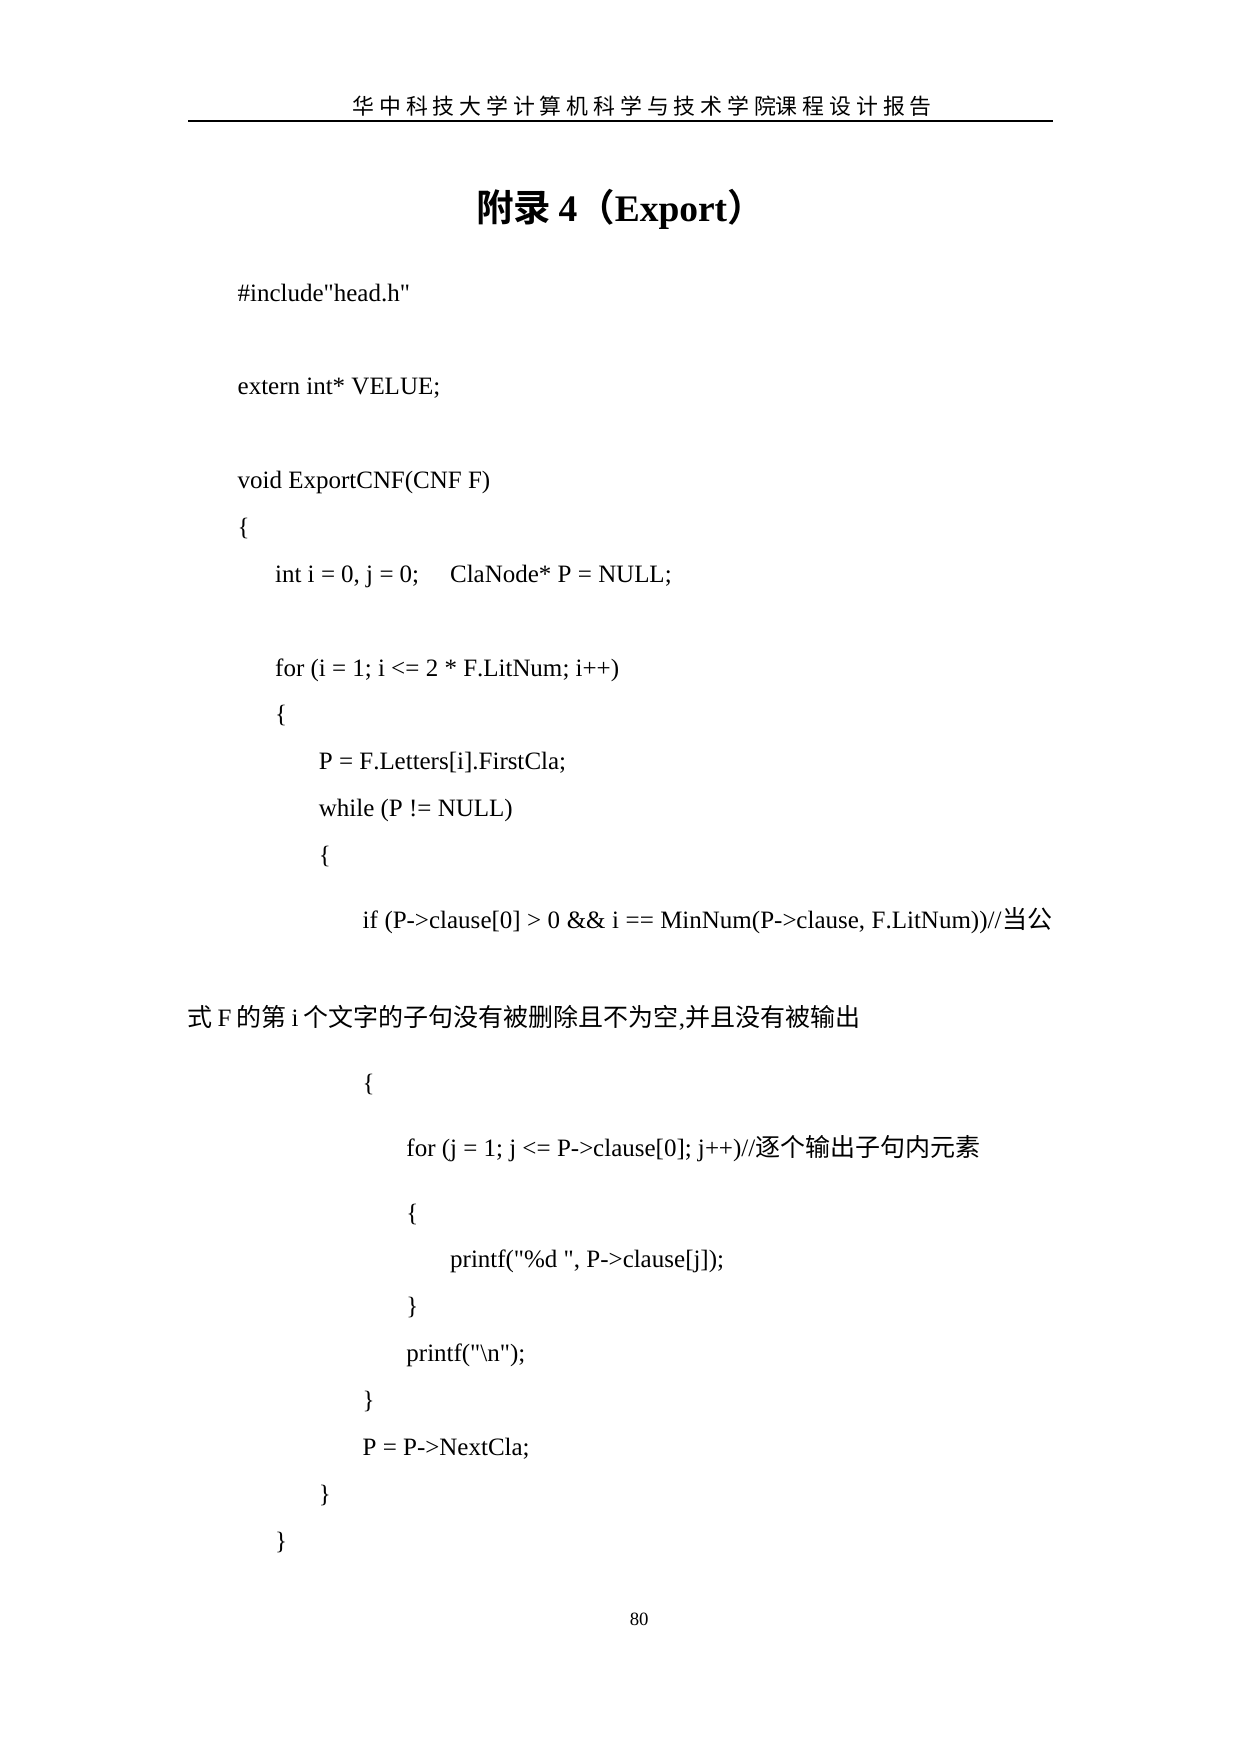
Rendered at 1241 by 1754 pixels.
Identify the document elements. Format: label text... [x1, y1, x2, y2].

text extern int* VELUE; [187, 369, 1053, 402]
text { [187, 1066, 1053, 1098]
subtitle 附录4（Export） [187, 178, 1053, 232]
text } [187, 1524, 1053, 1556]
text } [187, 1289, 1053, 1322]
text } [187, 1477, 1053, 1509]
text printf("\n"); [187, 1336, 1053, 1369]
text P = F.Letters[i].FirstCla; [187, 744, 1053, 777]
text P = P->NextCla; [187, 1430, 1053, 1463]
text while (P != NULL) [187, 791, 1053, 824]
text void ExportCNF(CNF F) [187, 463, 1053, 496]
text { [187, 838, 1053, 871]
text int i = 0, j = 0; ClaNode* P = NULL; [187, 557, 1053, 589]
text for (j = 1; j <= P->clause[0]; j++)//逐个输出子句内元素 [187, 1113, 1053, 1178]
text for (i = 1; i <= 2 * F.LitNum; i++) [187, 651, 1053, 683]
text { [187, 510, 1053, 543]
text if (P->clause[0] > 0 && i == MinNum(P->clause, F.LitNum))//当公式F的第i个文字的子句没有被删除且不为空,并且没有被输出 [187, 885, 1053, 1048]
text { [187, 698, 1053, 730]
text #include"head.h" [187, 276, 1053, 308]
text { [187, 1196, 1053, 1228]
text } [187, 1383, 1053, 1416]
text printf("%d ", P->clause[j]); [187, 1243, 1053, 1275]
